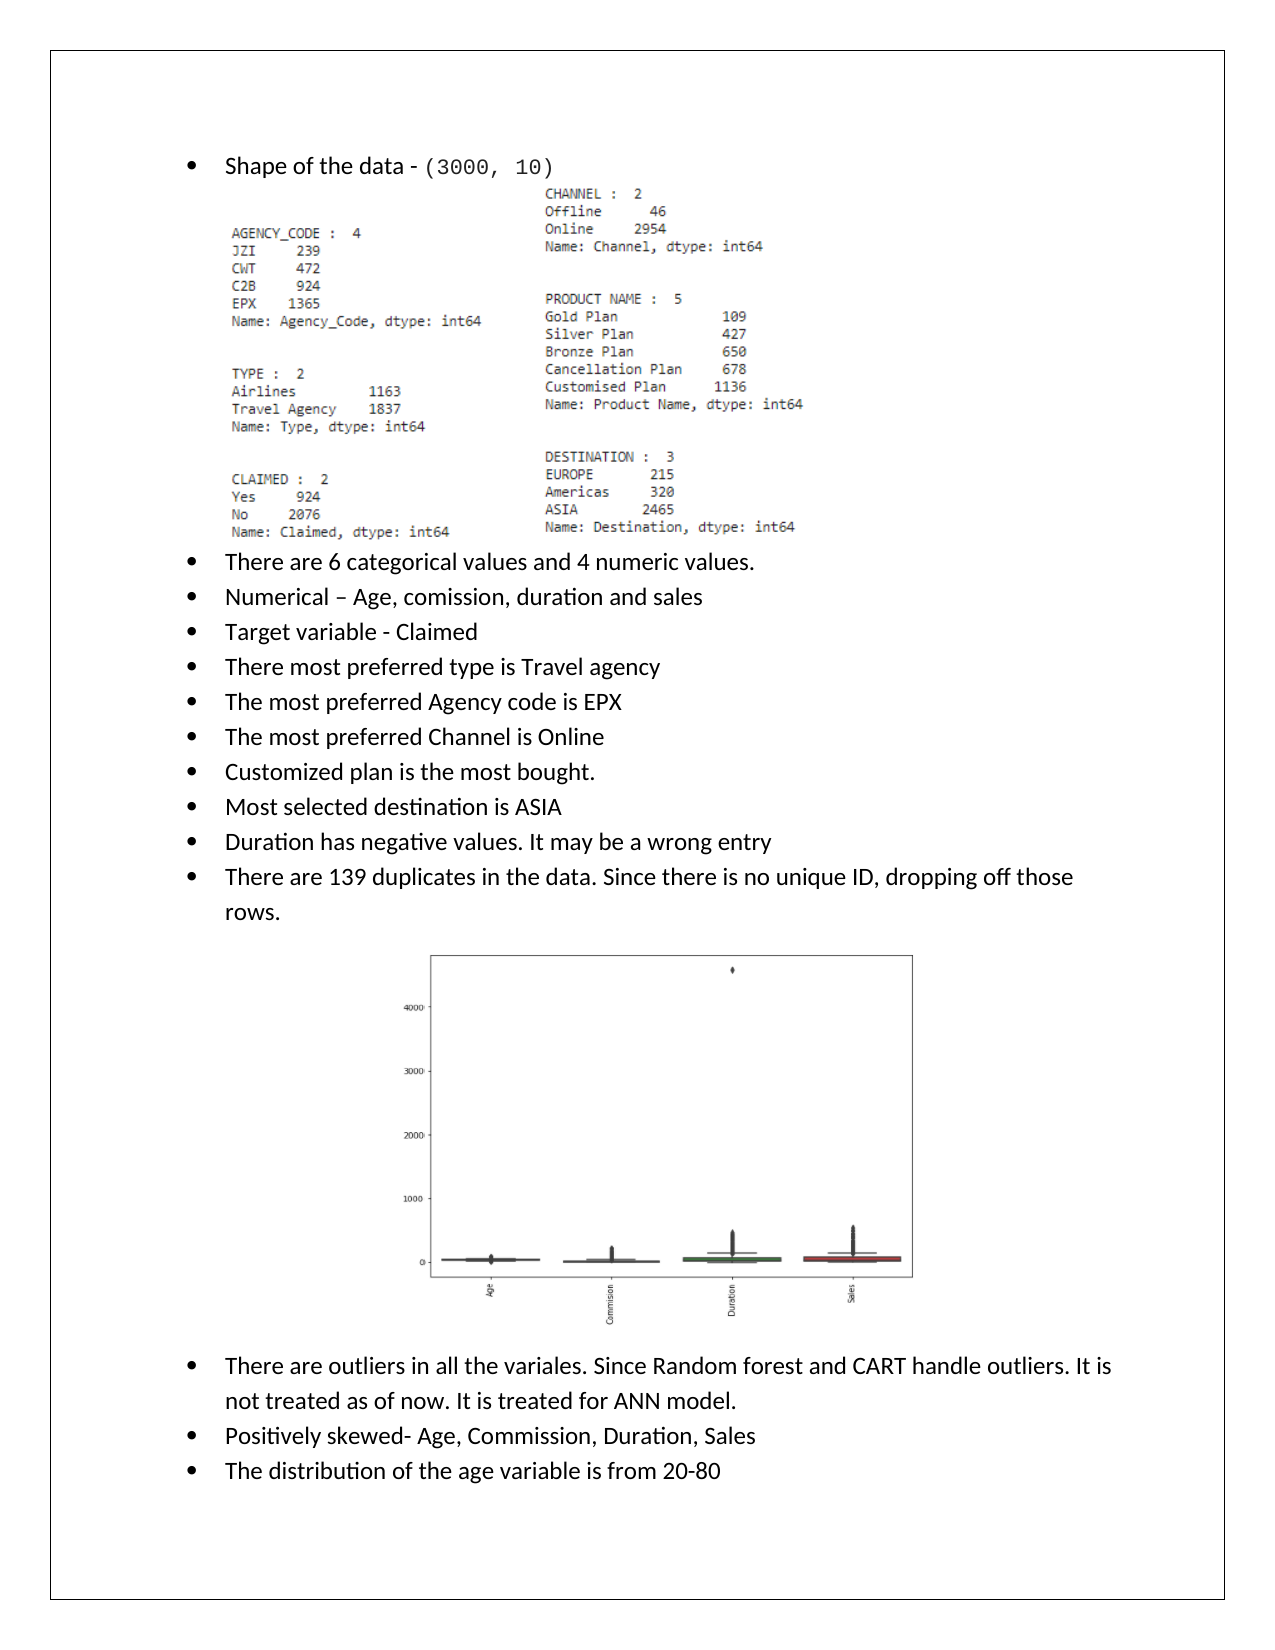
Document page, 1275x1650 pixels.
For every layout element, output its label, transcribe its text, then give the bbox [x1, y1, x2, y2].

list Most selected destination is ASIA [187, 791, 1125, 821]
list The most preferred Channel is Online [187, 721, 1125, 751]
list There are outliers in all the variales. Since Random forest and CART handle outliers. It is not treated as of now. It is treated for ANN model. [187, 1350, 1125, 1416]
list The distribution of the age variable is from 20-80 [187, 1455, 1125, 1486]
picture [541, 185, 807, 542]
list Numerical – Age, comission, duration and sales [187, 581, 1125, 611]
list There are 6 categorical values and 4 numeric values. [187, 546, 1125, 576]
list Shape of the data - (3000, 10) [187, 150, 1125, 181]
list There are 139 duplicates in the data. Since there is no unique ID, dropping off those rows. [187, 861, 1125, 926]
picture [397, 951, 916, 1326]
list Customized plan is the most bought. [187, 756, 1125, 786]
list Positively skewed- Age, Commission, Duration, Sales [187, 1420, 1125, 1451]
list The most preferred Agency code is EPX [187, 686, 1125, 716]
list Duration has negative values. It may be a wrong entry [187, 826, 1125, 856]
list There most preferred type is Travel agency [187, 651, 1125, 681]
picture [225, 227, 485, 542]
list Target variable - Claimed [187, 616, 1125, 646]
